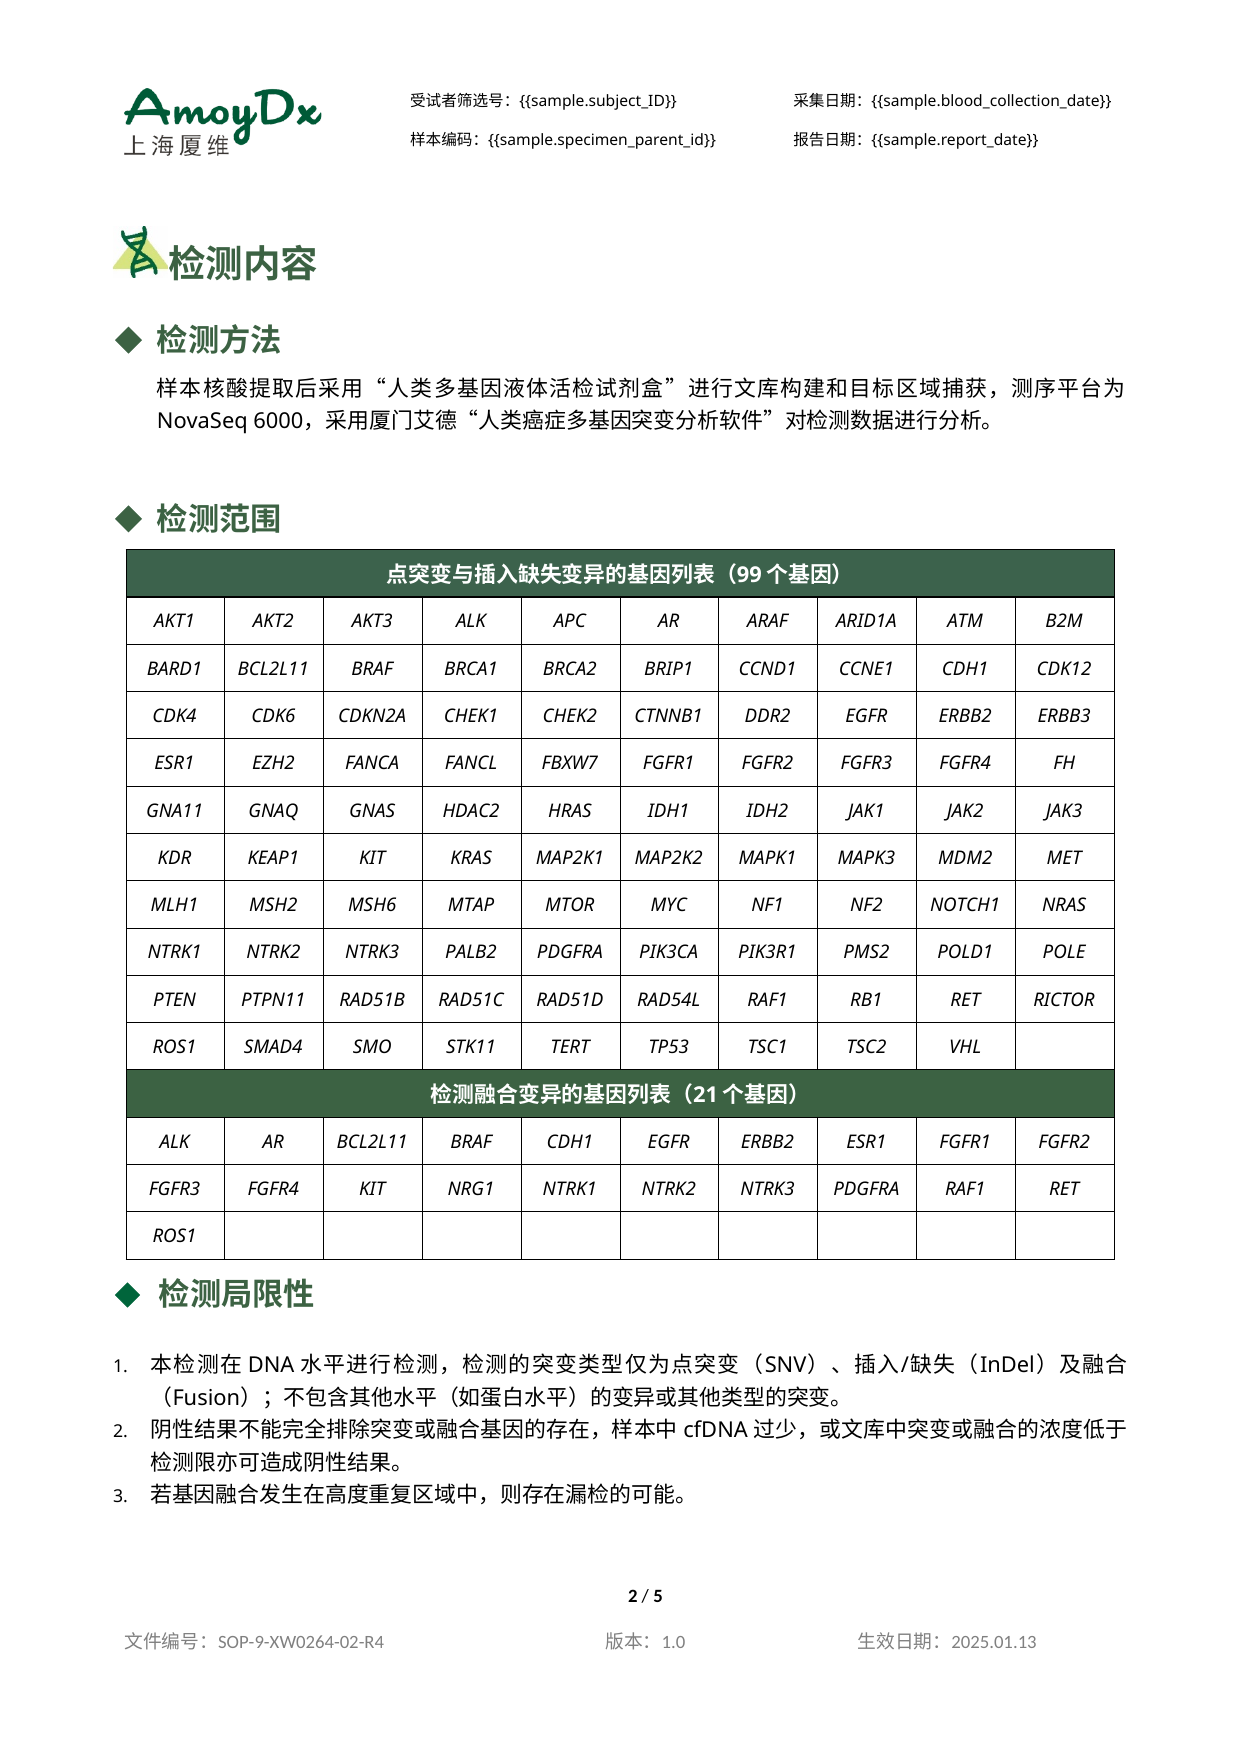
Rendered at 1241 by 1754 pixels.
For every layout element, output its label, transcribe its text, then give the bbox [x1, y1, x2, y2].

table_cell BRCA2 [522, 645, 620, 691]
table_cell AKT2 [225, 598, 323, 644]
table_cell [423, 1212, 521, 1258]
table_cell B2M [1016, 598, 1114, 644]
table_cell PIK3CA [621, 929, 718, 975]
table_cell MSH2 [225, 881, 323, 927]
table_cell HRAS [522, 787, 620, 833]
table_cell MAPK1 [719, 834, 817, 880]
table_cell HDAC2 [423, 787, 521, 833]
table_cell CDK12 [1016, 645, 1114, 691]
table_cell FGFR1 [621, 739, 718, 786]
table_cell SMO [324, 1023, 422, 1069]
table_cell CCNE1 [818, 645, 916, 691]
table_cell [621, 1212, 718, 1258]
table_cell APC [522, 598, 620, 644]
table_cell FGFR2 [719, 739, 817, 786]
table_cell MAP2K1 [522, 834, 620, 880]
table_cell [324, 1212, 422, 1258]
table_cell CTNNB1 [621, 692, 718, 738]
table_cell NF1 [719, 881, 817, 927]
table_cell ALK [127, 1118, 224, 1164]
table_cell RAF1 [719, 976, 817, 1022]
table_cell BARD1 [127, 645, 224, 691]
table_cell AR [225, 1118, 323, 1164]
table_cell BCL2L11 [324, 1118, 422, 1164]
table_cell BRCA1 [423, 645, 521, 691]
table_cell RAD54L [621, 976, 718, 1022]
table_cell [225, 1212, 323, 1258]
table_cell GNA11 [127, 787, 224, 833]
table_cell ARAF [719, 598, 817, 644]
table_cell FH [1016, 739, 1114, 786]
table_cell CHEK2 [522, 692, 620, 738]
table_cell RET [1016, 1165, 1114, 1211]
list 检测局限性 [113, 1259, 1202, 1324]
table_cell NTRK1 [127, 929, 224, 975]
table_cell BRAF [423, 1118, 521, 1164]
table_cell RAD51B [324, 976, 422, 1022]
table_cell IDH2 [719, 787, 817, 833]
table_cell PDGFRA [818, 1165, 916, 1211]
table_cell POLD1 [917, 929, 1015, 975]
list 检测范围 [113, 484, 1127, 549]
table_cell RET [917, 976, 1015, 1022]
table_cell [818, 1212, 916, 1258]
table_cell PTPN11 [225, 976, 323, 1022]
table_cell FANCL [423, 739, 521, 786]
table_cell NTRK1 [522, 1165, 620, 1211]
table_cell TSC1 [719, 1023, 817, 1069]
table_cell 检测融合变异的基因列表（21个基因） [127, 1070, 1114, 1117]
table_cell TP53 [621, 1023, 718, 1069]
table_cell CDH1 [917, 645, 1015, 691]
table_cell PDGFRA [522, 929, 620, 975]
table_cell MTAP [423, 881, 521, 927]
table_cell NF2 [818, 881, 916, 927]
list 检测方法 [113, 305, 1127, 370]
table_cell EZH2 [225, 739, 323, 786]
table_cell ALK [423, 598, 521, 644]
table_cell ERBB2 [917, 692, 1015, 738]
table_cell JAK1 [818, 787, 916, 833]
table_cell ERBB2 [719, 1118, 817, 1164]
table_cell ROS1 [127, 1212, 224, 1258]
table_cell AKT3 [324, 598, 422, 644]
table_cell ESR1 [127, 739, 224, 786]
table_cell ARID1A [818, 598, 916, 644]
table_cell AR [621, 598, 718, 644]
table_cell RAF1 [917, 1165, 1015, 1211]
table_cell MAPK3 [818, 834, 916, 880]
table_cell KRAS [423, 834, 521, 880]
table_cell TSC2 [818, 1023, 916, 1069]
table_cell CDH1 [522, 1118, 620, 1164]
table_cell NTRK3 [719, 1165, 817, 1211]
table_cell ROS1 [127, 1023, 224, 1069]
table_cell RAD51C [423, 976, 521, 1022]
table_cell KEAP1 [225, 834, 323, 880]
table_cell FGFR3 [818, 739, 916, 786]
table_cell KIT [324, 834, 422, 880]
table_cell MDM2 [917, 834, 1015, 880]
table_cell MYC [621, 881, 718, 927]
table_cell PMS2 [818, 929, 916, 975]
table_cell PALB2 [423, 929, 521, 975]
table_cell KIT [324, 1165, 422, 1211]
table_cell FGFR4 [225, 1165, 323, 1211]
table_cell NTRK2 [225, 929, 323, 975]
table_cell NTRK3 [324, 929, 422, 975]
table_cell GNAQ [225, 787, 323, 833]
table_cell GNAS [324, 787, 422, 833]
table_cell [522, 1212, 620, 1258]
table_cell MLH1 [127, 881, 224, 927]
table_cell FANCA [324, 739, 422, 786]
table_cell MSH6 [324, 881, 422, 927]
table_cell CCND1 [719, 645, 817, 691]
table_cell BRIP1 [621, 645, 718, 691]
table_cell [719, 1212, 817, 1258]
table_cell DDR2 [719, 692, 817, 738]
table_cell MAP2K2 [621, 834, 718, 880]
picture [124, 88, 322, 156]
text 样本核酸提取后采用“人类多基因液体活检试剂盒”进行文库构建和目标区域捕获，测序平台为NovaSeq 6000，采用厦门艾德“人类癌症多基因突变分析软件”对检测数据进行分析。 [157, 370, 1127, 435]
table_cell BRAF [324, 645, 422, 691]
table_cell FGFR4 [917, 739, 1015, 786]
table_cell VHL [917, 1023, 1015, 1069]
text 检测内容 [113, 233, 1127, 289]
table_cell FGFR2 [1016, 1118, 1114, 1164]
table_cell EGFR [621, 1118, 718, 1164]
table_cell FGFR1 [917, 1118, 1015, 1164]
table_cell ESR1 [818, 1118, 916, 1164]
table_cell [1016, 1023, 1114, 1069]
table_cell FBXW7 [522, 739, 620, 786]
table_cell POLE [1016, 929, 1114, 975]
table_cell JAK2 [917, 787, 1015, 833]
table_cell NRAS [1016, 881, 1114, 927]
table_cell BCL2L11 [225, 645, 323, 691]
table_cell STK11 [423, 1023, 521, 1069]
table_cell KDR [127, 834, 224, 880]
table_cell TERT [522, 1023, 620, 1069]
table_cell ERBB3 [1016, 692, 1114, 738]
table_cell RAD51D [522, 976, 620, 1022]
table_cell PIK3R1 [719, 929, 817, 975]
table_cell AKT1 [127, 598, 224, 644]
table_cell JAK3 [1016, 787, 1114, 833]
list 本检测在DNA水平进行检测，检测的突变类型仅为点突变（SNV）、插入/缺失（InDel）及融合（Fusion）；不包含其他水平（如蛋白水平）的变异或其他类型的突变。 [113, 1347, 1127, 1412]
table_cell NOTCH1 [917, 881, 1015, 927]
table_cell [917, 1212, 1015, 1258]
table_cell NRG1 [423, 1165, 521, 1211]
picture [112, 226, 168, 278]
table_cell RICTOR [1016, 976, 1114, 1022]
table_cell CHEK1 [423, 692, 521, 738]
table_cell MET [1016, 834, 1114, 880]
list 阴性结果不能完全排除突变或融合基因的存在，样本中 cfDNA 过少，或文库中突变或融合的浓度低于检测限亦可造成阴性结果。 [113, 1412, 1127, 1477]
table_cell FGFR3 [127, 1165, 224, 1211]
list 若基因融合发生在高度重复区域中，则存在漏检的可能。 [113, 1477, 1127, 1509]
table_cell MTOR [522, 881, 620, 927]
table_cell CDK6 [225, 692, 323, 738]
table_cell SMAD4 [225, 1023, 323, 1069]
table_cell NTRK2 [621, 1165, 718, 1211]
table_cell [1016, 1212, 1114, 1258]
table_cell RB1 [818, 976, 916, 1022]
table_cell PTEN [127, 976, 224, 1022]
table_cell EGFR [818, 692, 916, 738]
table_cell CDKN2A [324, 692, 422, 738]
table_cell CDK4 [127, 692, 224, 738]
table_header 点突变与插入缺失变异的基因列表（99个基因） [127, 550, 1114, 596]
table_cell ATM [917, 598, 1015, 644]
table_cell IDH1 [621, 787, 718, 833]
